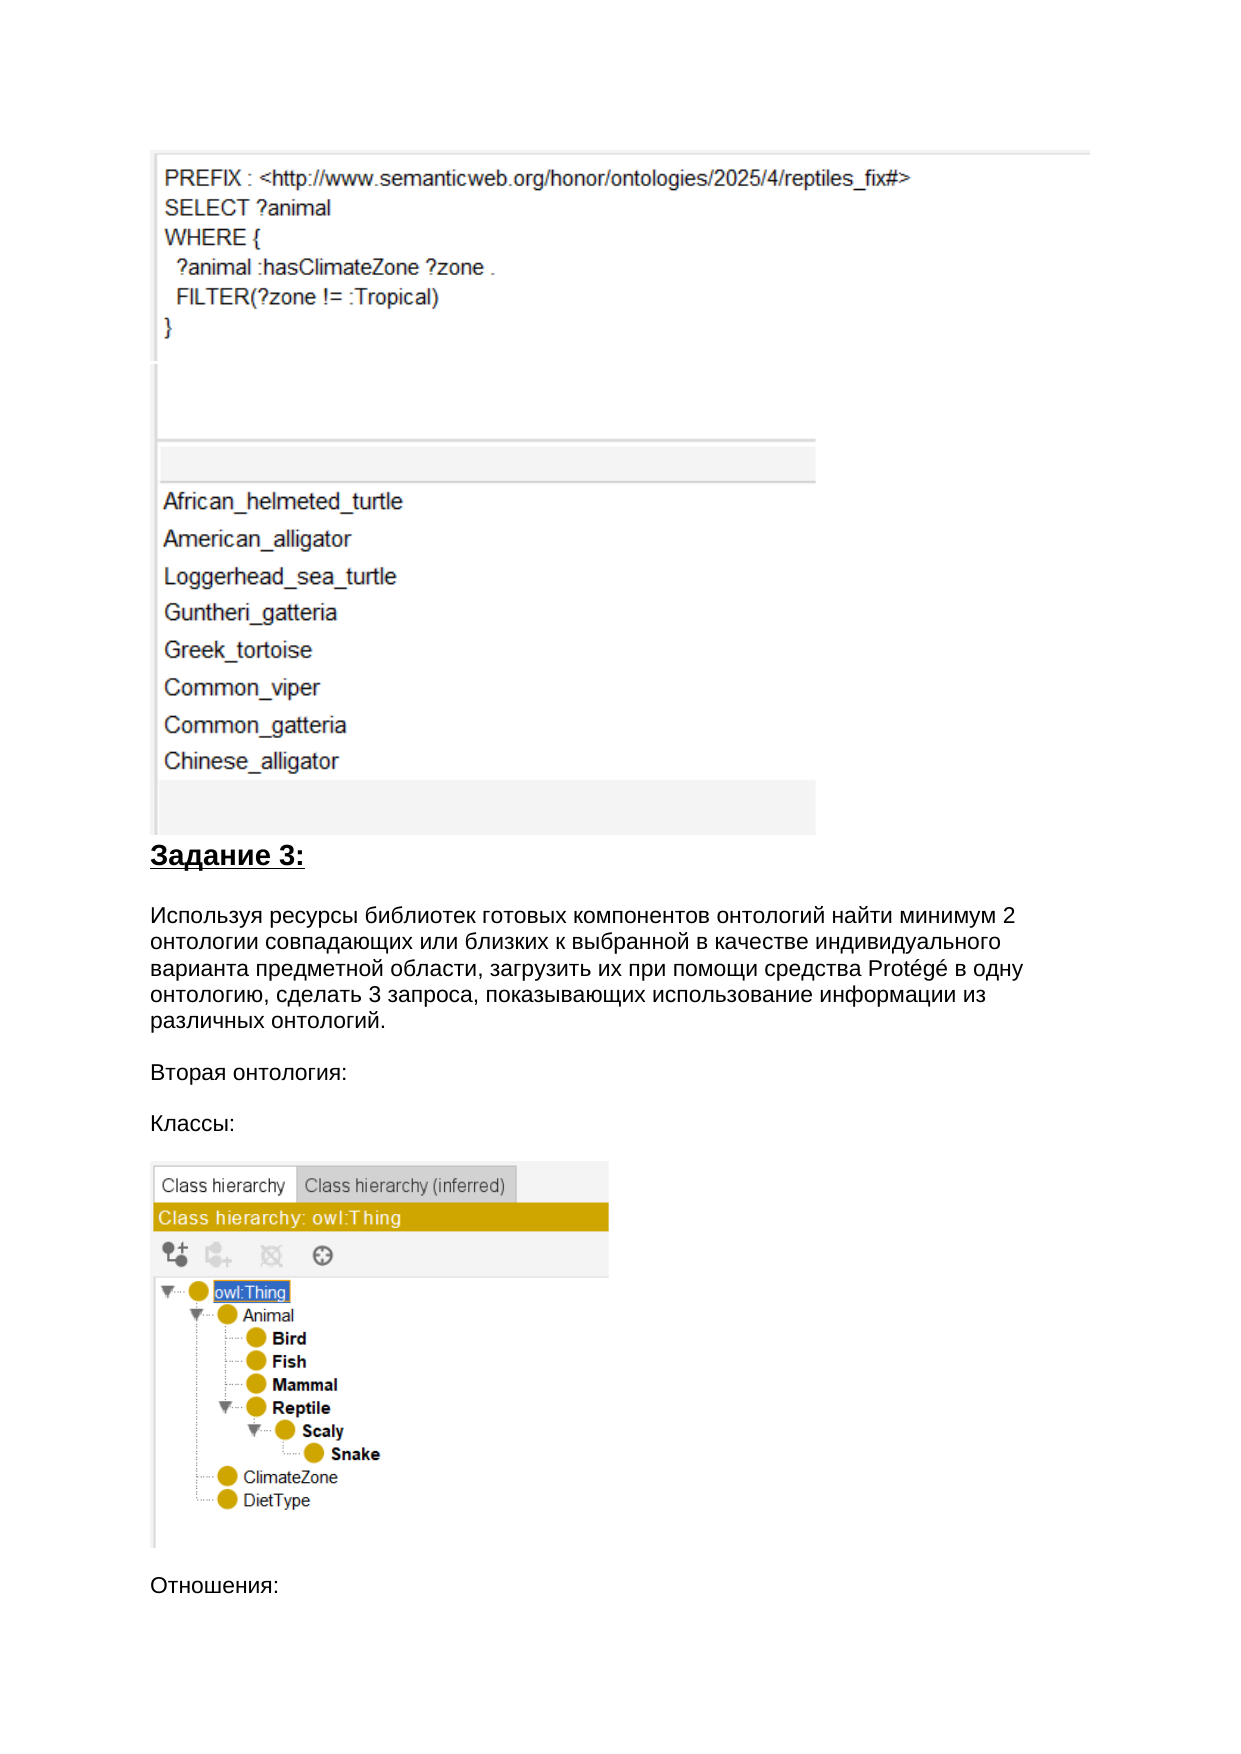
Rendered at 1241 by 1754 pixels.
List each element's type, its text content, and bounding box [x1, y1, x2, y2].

text Вторая онтология: [150, 1059, 1090, 1085]
text Используя ресурсы библиотек готовых компонентов онтологий найти минимум 2 онтологии совпадающих или близких к выбранной в качестве индивидуального варианта предметной области, загрузить их при помощи средства Protégé в одну онтологию, сделать 3 запроса, показывающих использование информации из различных онтологий. [150, 902, 1090, 1034]
picture [150, 364, 816, 835]
text Задание 3: [150, 838, 1090, 872]
picture [150, 150, 1091, 361]
text Классы: [150, 1110, 1090, 1136]
picture [150, 1161, 609, 1548]
text Отношения: [150, 1572, 1090, 1598]
